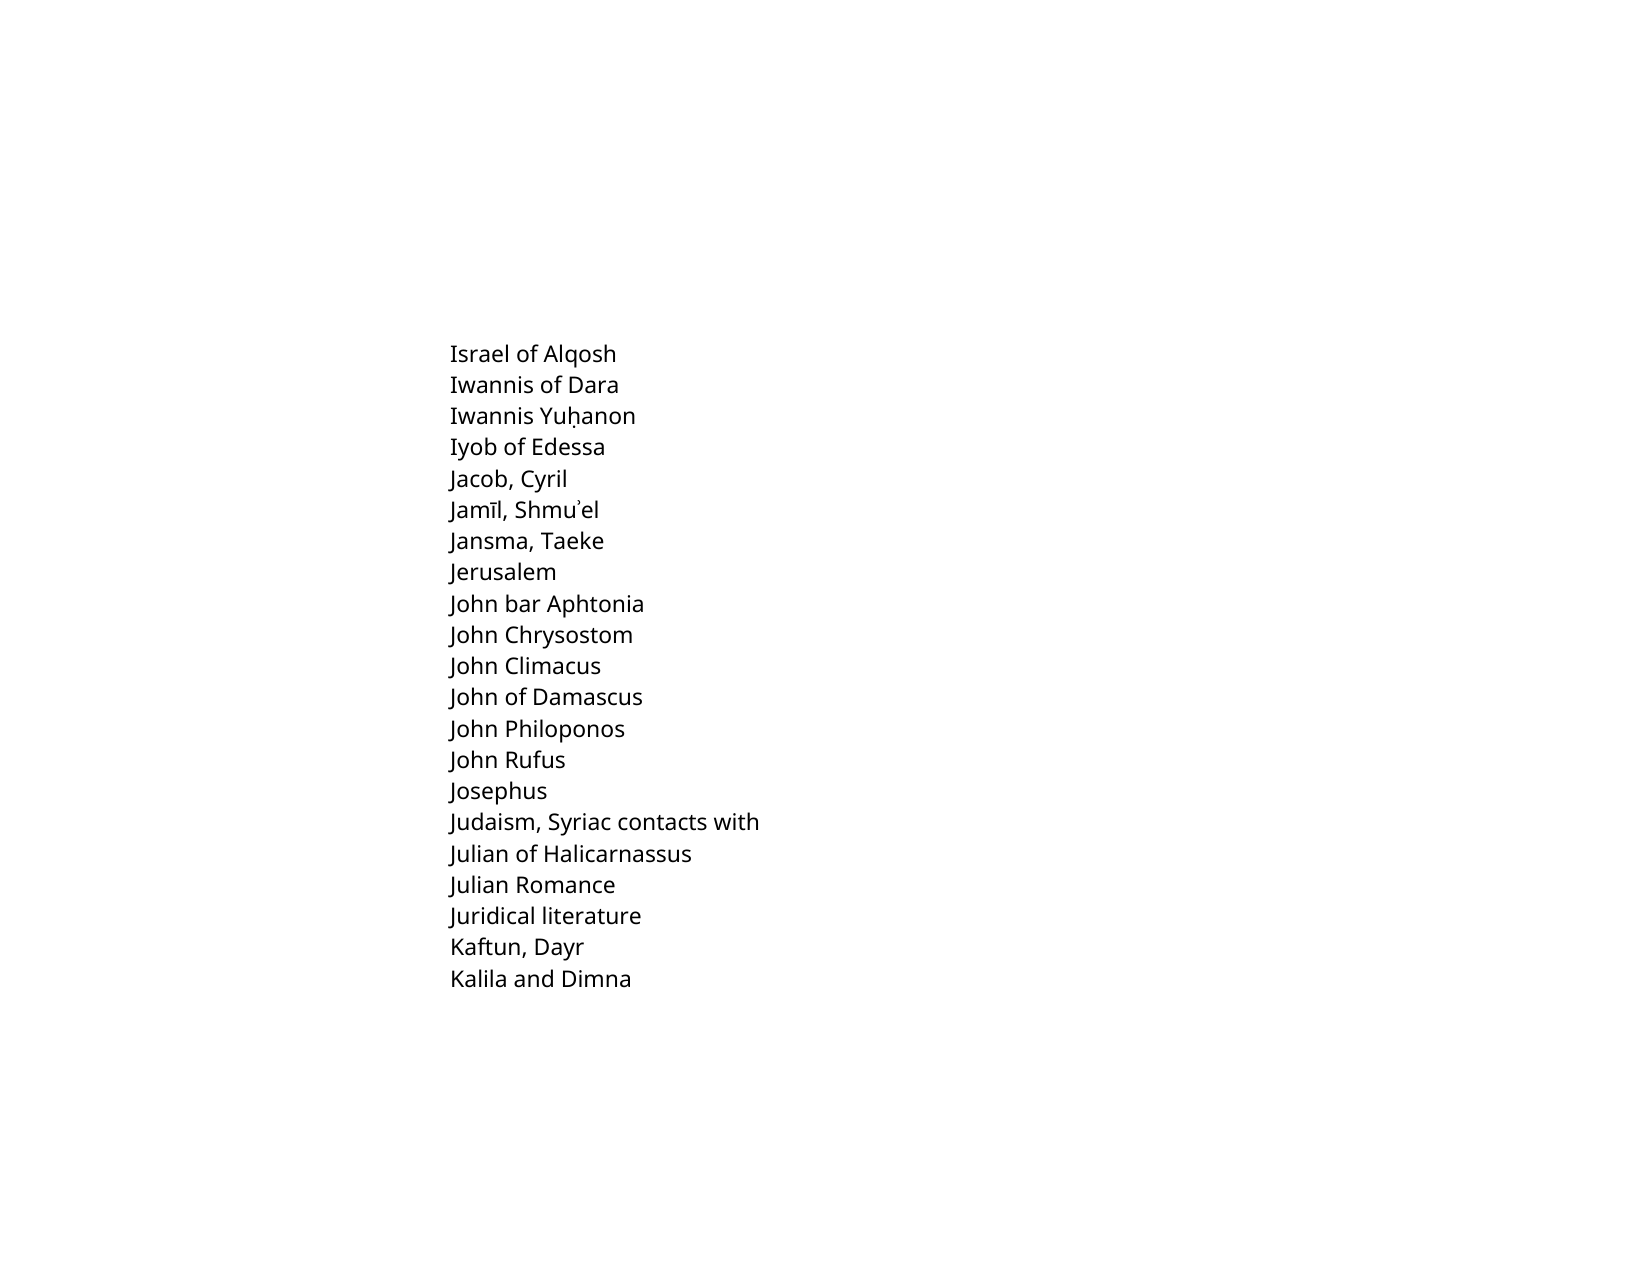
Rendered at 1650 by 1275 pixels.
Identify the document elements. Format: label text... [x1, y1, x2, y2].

text Juridical literature [450, 900, 1500, 931]
text John Chrysostom [450, 619, 1500, 650]
text Julian of Halicarnassus [450, 837, 1500, 869]
text John bar Aphtonia [450, 587, 1500, 619]
text Iyob of Edessa [450, 431, 1500, 462]
text Jacob, Cyril [450, 462, 1500, 494]
text Iwannis Yuḥanon [450, 400, 1500, 431]
text Kaftun, Dayr [450, 931, 1500, 962]
text Israel of Alqosh [450, 337, 1500, 369]
text John Climacus [450, 650, 1500, 681]
text John Philoponos [450, 712, 1500, 744]
text Julian Romance [450, 869, 1500, 900]
text Iwannis of Dara [450, 369, 1500, 400]
text John Rufus [450, 744, 1500, 775]
text Kalila and Dimna [450, 962, 1500, 994]
text John of Damascus [450, 681, 1500, 712]
text Josephus [450, 775, 1500, 806]
text Judaism, Syriac contacts with [450, 806, 1500, 837]
text Jamīl, Shmuʾel [450, 494, 1500, 525]
text Jansma, Taeke [450, 525, 1500, 556]
text Jerusalem [450, 556, 1500, 587]
